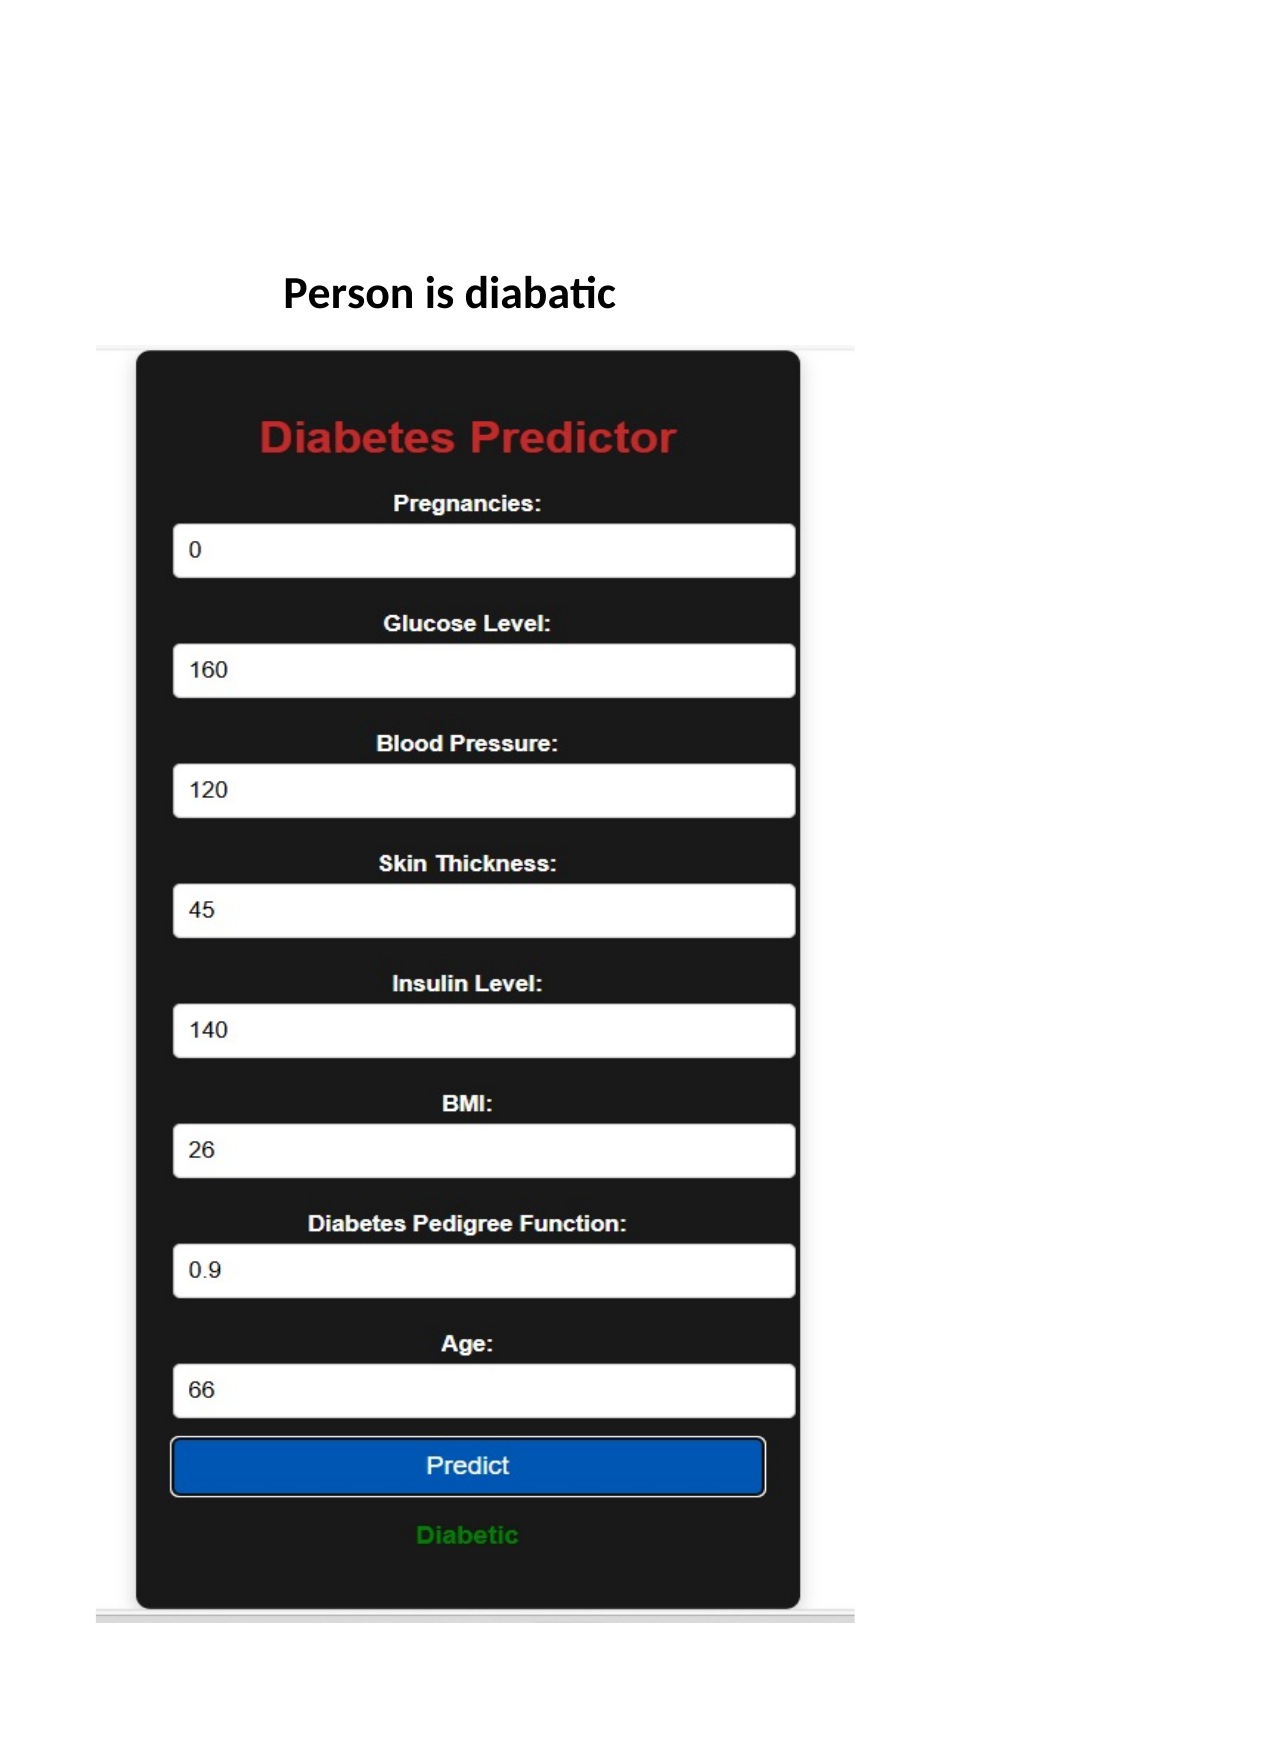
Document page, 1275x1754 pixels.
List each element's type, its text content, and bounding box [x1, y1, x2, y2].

subtitle Person is diabatic [168, 264, 1177, 320]
picture [95, 345, 855, 1623]
